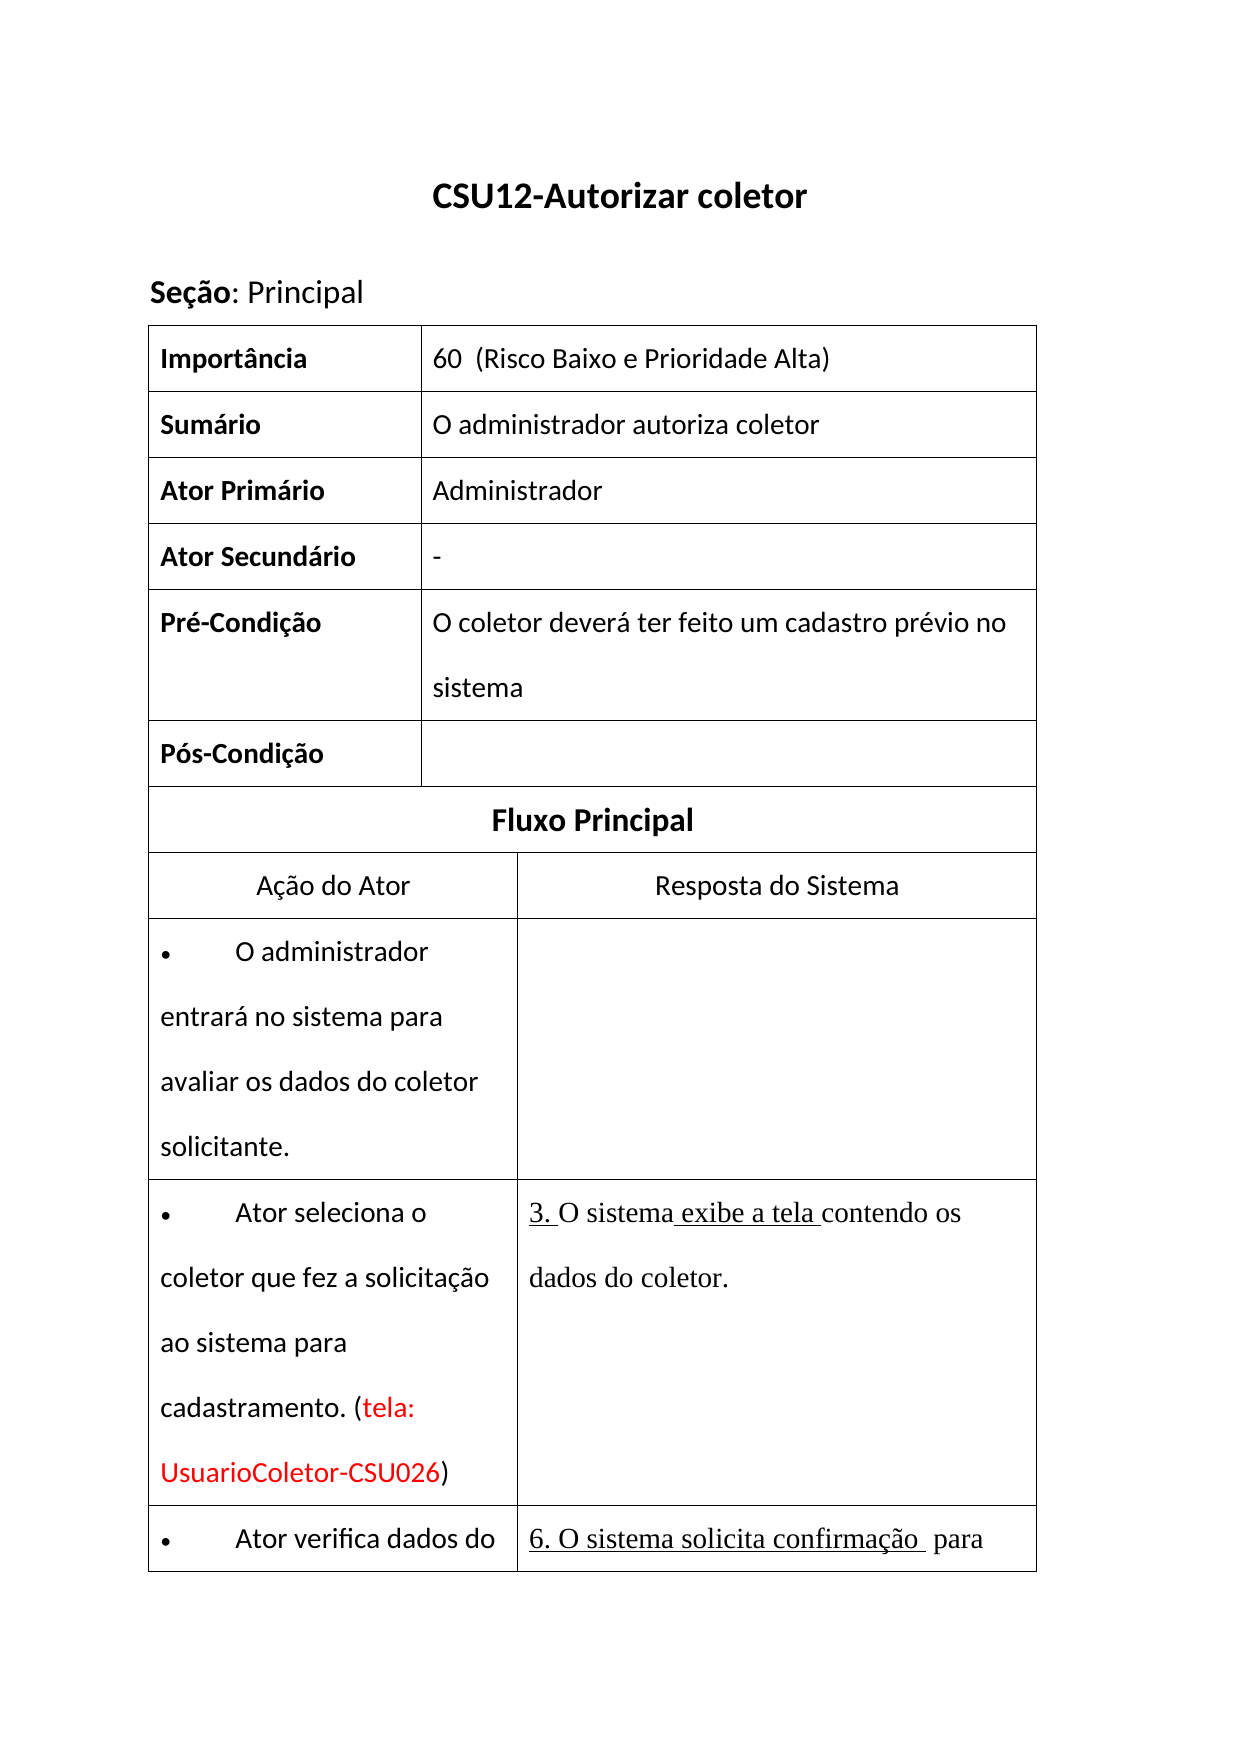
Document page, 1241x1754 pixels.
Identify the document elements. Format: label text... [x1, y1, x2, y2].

table_header 60 (Risco Baixo e Prioridade Alta) [422, 326, 1036, 391]
table_cell [422, 721, 1036, 786]
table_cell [149, 1506, 517, 1571]
table_cell Ator seleciona o coletor que fez a solicitação ao sistema para cadastramento. (tela: UsuarioColetor-CSU026) [149, 1180, 517, 1505]
table_cell Resposta do Sistema [518, 853, 1036, 918]
table_cell Fluxo Principal [149, 787, 1036, 852]
table_cell [518, 919, 1036, 1179]
text Seção: Principal [150, 259, 1090, 324]
table_cell Pré-Condição [149, 590, 421, 720]
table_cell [518, 1506, 1036, 1571]
table_cell O administrador autoriza coletor [422, 392, 1036, 457]
table_cell Ator Secundário [149, 524, 421, 589]
table_cell O administrador entrará no sistema para avaliar os dados do coletor solicitante. [149, 919, 517, 1179]
table_cell Ação do Ator [149, 853, 517, 918]
table_cell Ator Primário [149, 458, 421, 523]
table_cell 3. O sistema exibe a tela contendo os dados do coletor. [518, 1180, 1036, 1505]
table_cell - [422, 524, 1036, 589]
table_cell Pós-Condição [149, 721, 421, 786]
table_header Importância [149, 326, 421, 391]
table_cell O coletor deverá ter feito um cadastro prévio no sistema [422, 590, 1036, 720]
table_cell Administrador [422, 458, 1036, 523]
text CSU12-Autorizar coletor [150, 162, 1090, 227]
table_cell Sumário [149, 392, 421, 457]
